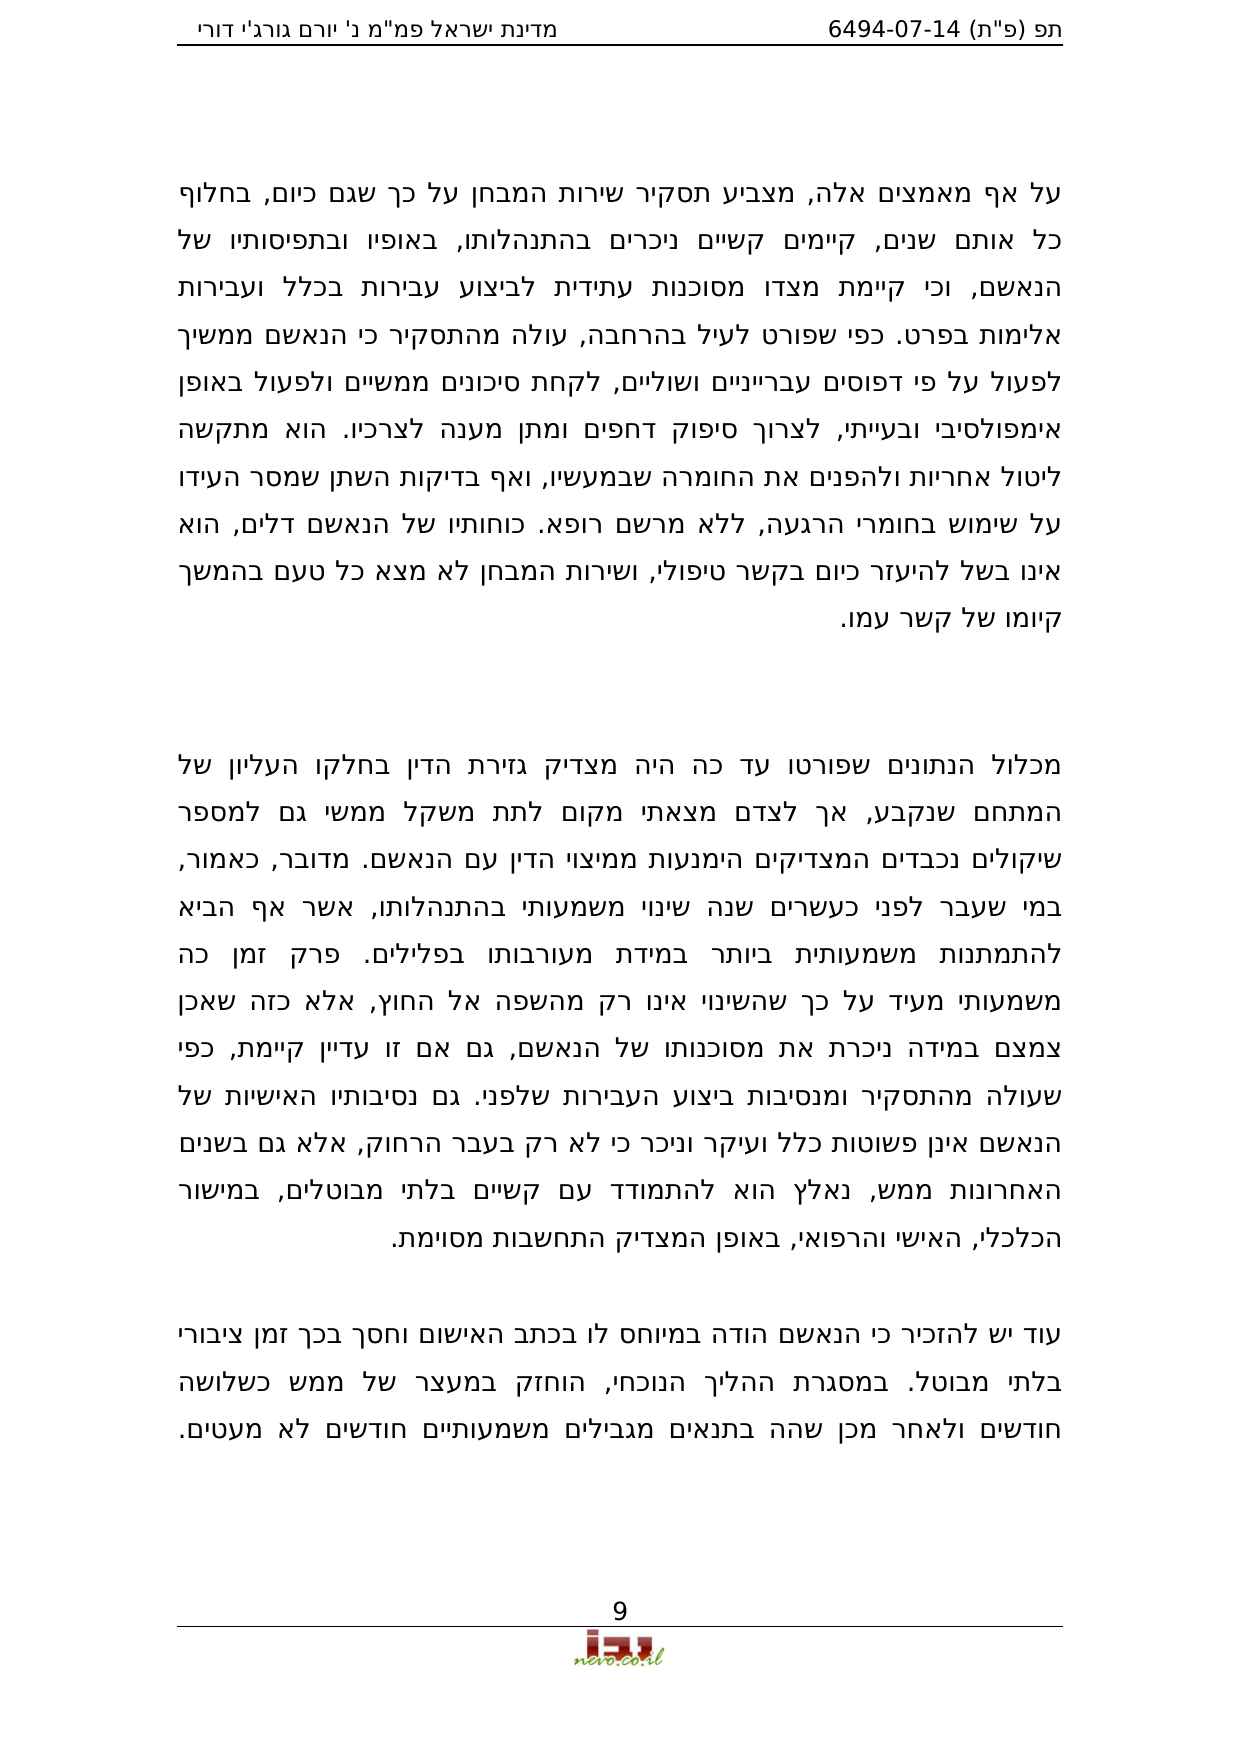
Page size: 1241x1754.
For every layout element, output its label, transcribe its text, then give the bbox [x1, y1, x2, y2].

text מכלול הנתונים שפורטו עד כה היה מצדיק גזירת הדין בחלקו העליון של המתחם שנקבע, אך לצדם מצאתי מקום לתת משקל ממשי גם למספר שיקולים נכבדים המצדיקים הימנעות ממיצוי הדין עם הנאשם. מדובר, כאמור, במי שעבר לפני כעשרים שנה שינוי משמעותי בהתנהלותו, אשר אף הביא להתמתנות משמעותית ביותר במידת מעורבותו בפלילים. פרק זמן כה משמעותי מעיד על כך שהשינוי אינו רק מהשפה אל החוץ, אלא כזה שאכן צמצם במידה ניכרת את מסוכנותו של הנאשם, גם אם זו עדיין קיימת, כפי שעולה מהתסקיר ומנסיבות ביצוע העבירות שלפני. גם נסיבותיו האישיות של הנאשם אינן פשוטות כלל ועיקר וניכר כי לא רק בעבר הרחוק, אלא גם בשנים האחרונות ממש, נאלץ הוא להתמודד עם קשיים בלתי מבוטלים, במישור הכלכלי, האישי והרפואי, באופן המצדיק התחשבות מסוימת. [177, 749, 1063, 1253]
picture [574, 1629, 666, 1667]
text על אף מאמצים אלה, מצביע תסקיר שירות המבחן על כך שגם כיום, בחלוף כל אותם שנים, קיימים קשיים ניכרים בהתנהלותו, באופיו ובתפיסותיו של הנאשם, וכי קיימת מצדו מסוכנות עתידית לביצוע עבירות בכלל ועבירות אלימות בפרט. כפי שפורט לעיל בהרחבה, עולה מהתסקיר כי הנאשם ממשיך לפעול על פי דפוסים עברייניים ושוליים, לקחת סיכונים ממשיים ולפעול באופן אימפולסיבי ובעייתי, לצרוך סיפוק דחפים ומתן מענה לצרכיו. הוא מתקשה ליטול אחריות ולהפנים את החומרה שבמעשיו, ואף בדיקות השתן שמסר העידו על שימוש בחומרי הרגעה, ללא מרשם רופא. כוחותיו של הנאשם דלים, הוא אינו בשל להיעזר כיום בקשר טיפולי, ושירות המבחן לא מצא כל טעם בהמשך קיומו של קשר עמו. [177, 177, 1063, 634]
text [177, 1319, 1063, 1445]
